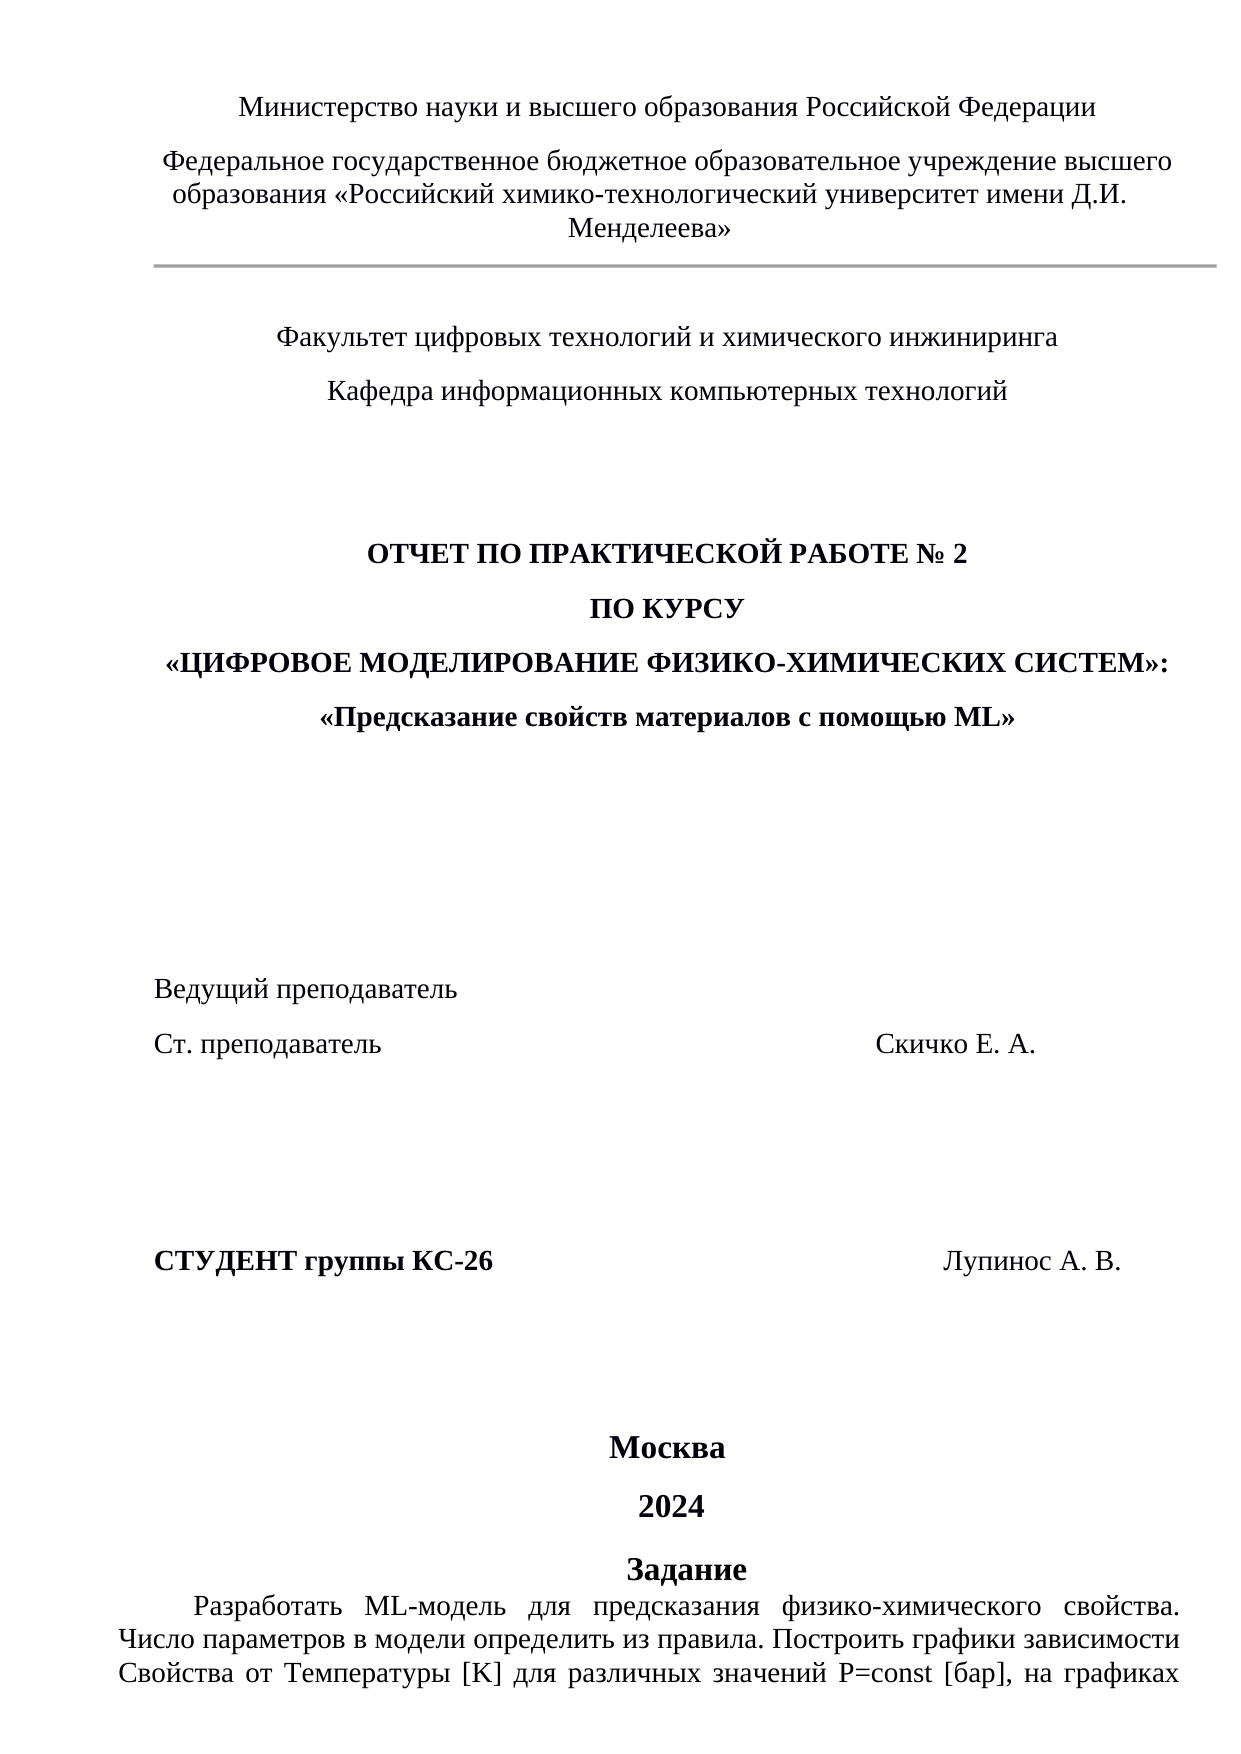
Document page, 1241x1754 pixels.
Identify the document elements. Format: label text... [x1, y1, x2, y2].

text ОТЧЕТ ПО ПРАКТИЧЕСКОЙ РАБОТЕ № 2 [118, 536, 1181, 570]
subtitle Задание [118, 1549, 1181, 1588]
text Кафедра информационных компьютерных технологий [118, 373, 1181, 407]
text Факультет цифровых технологий и химического инжиниринга [118, 319, 1181, 352]
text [118, 1588, 1181, 1688]
text «Предсказание свойств материалов с помощью ML» [118, 699, 1181, 733]
text Ст. преподаватель Скичко Е. А. [118, 1026, 1181, 1059]
text «ЦИФРОВОЕ МОДЕЛИРОВАНИЕ ФИЗИКО-ХИМИЧЕСКИХ СИСТЕМ»: [118, 645, 1181, 679]
text СТУДЕНТ группы КС-26 Лупинос А. В. [118, 1243, 1181, 1277]
text Федеральное государственное бюджетное образовательное учреждение высшего образования «Российский химико-технологический университет имени Д.И. Менделеева» [118, 143, 1181, 244]
text Ведущий преподаватель [118, 971, 1181, 1005]
text 2024 [118, 1486, 1181, 1524]
text Москва [118, 1427, 1181, 1465]
text Министерство науки и высшего образования Российской Федерации [118, 89, 1181, 122]
text ПО КУРСУ [118, 591, 1181, 624]
